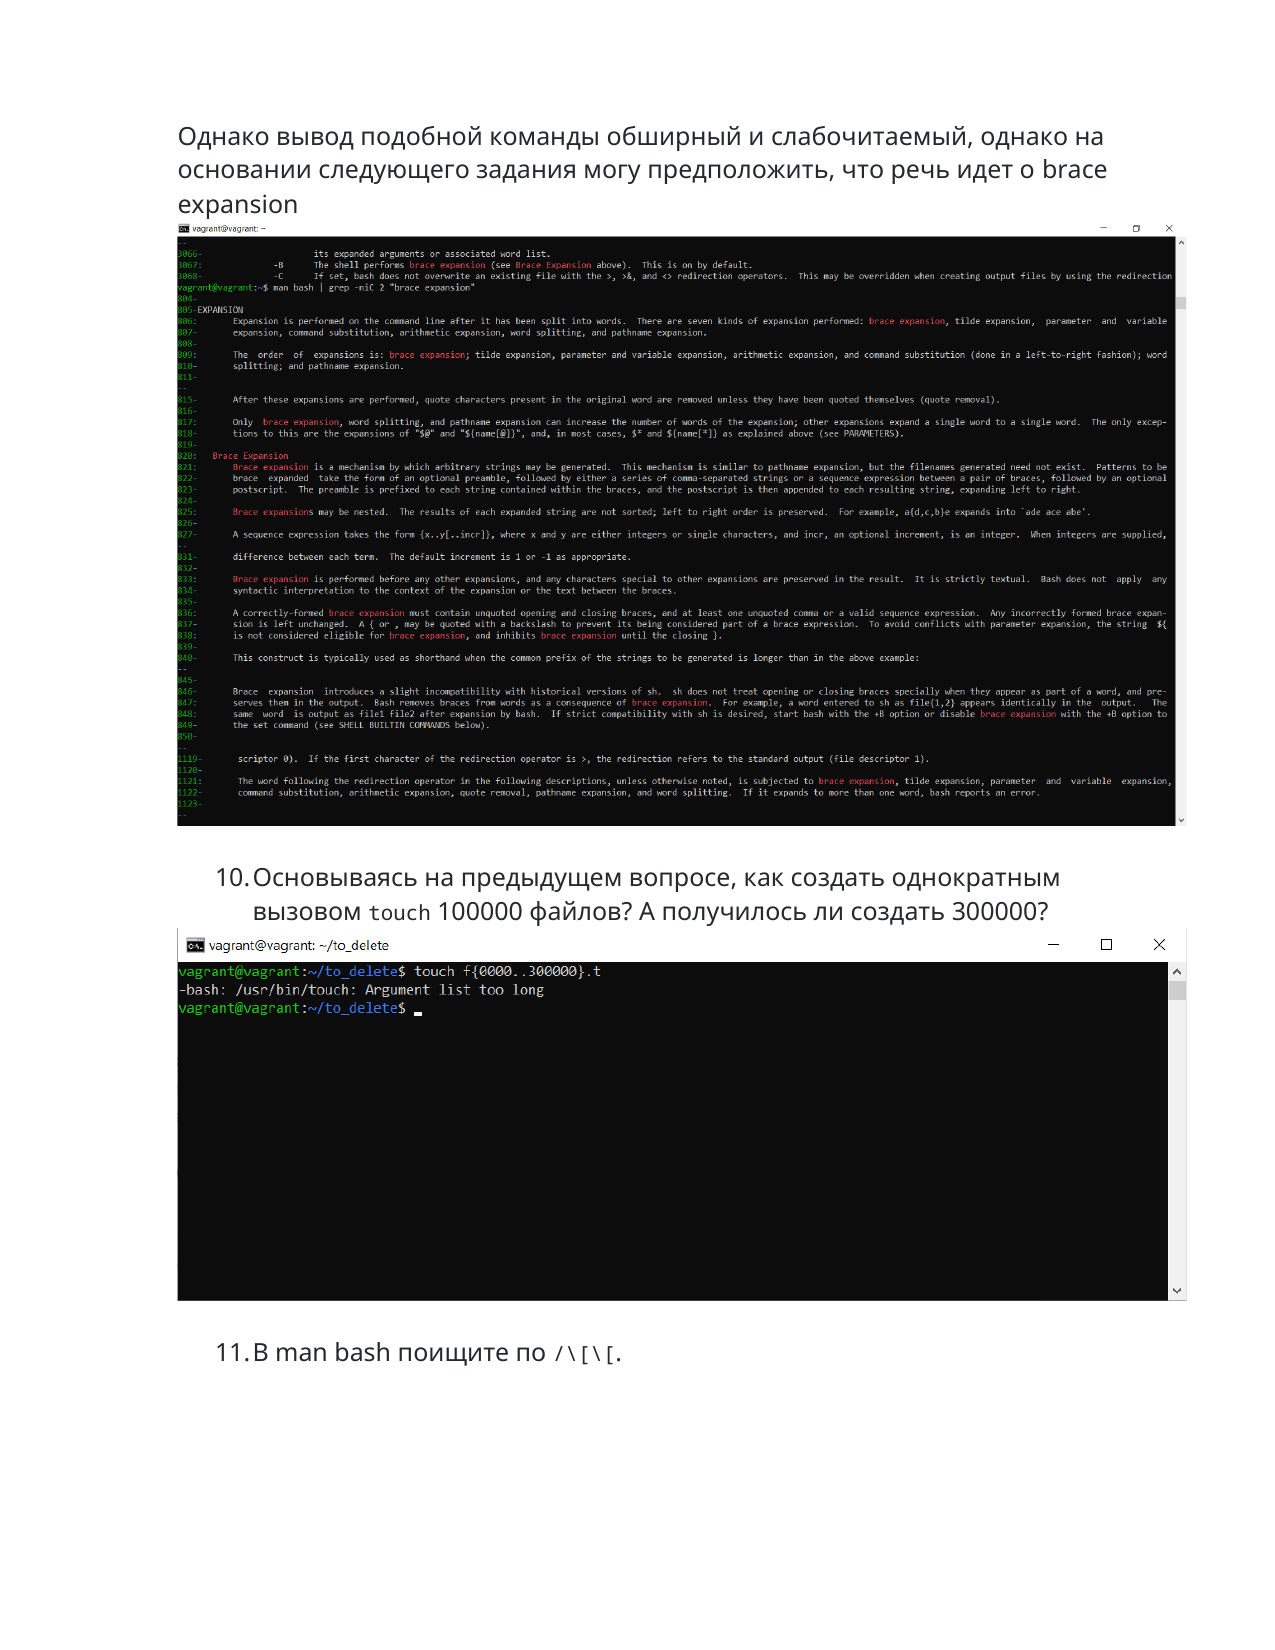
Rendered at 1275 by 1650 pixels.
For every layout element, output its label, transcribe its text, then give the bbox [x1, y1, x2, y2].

list В man bash поищите по /\[\[. [215, 1335, 1186, 1369]
list Основываясь на предыдущем вопросе, как создать однократным вызовом touch 100000 файлов? А получилось ли создать 300000? [215, 860, 1186, 928]
picture [177, 220, 1187, 826]
text Однако вывод подобной команды обширный и слабочитаемый, однако на основании следующего задания могу предположить, что речь идет о brace expansion [177, 118, 1186, 220]
picture [177, 928, 1187, 1301]
